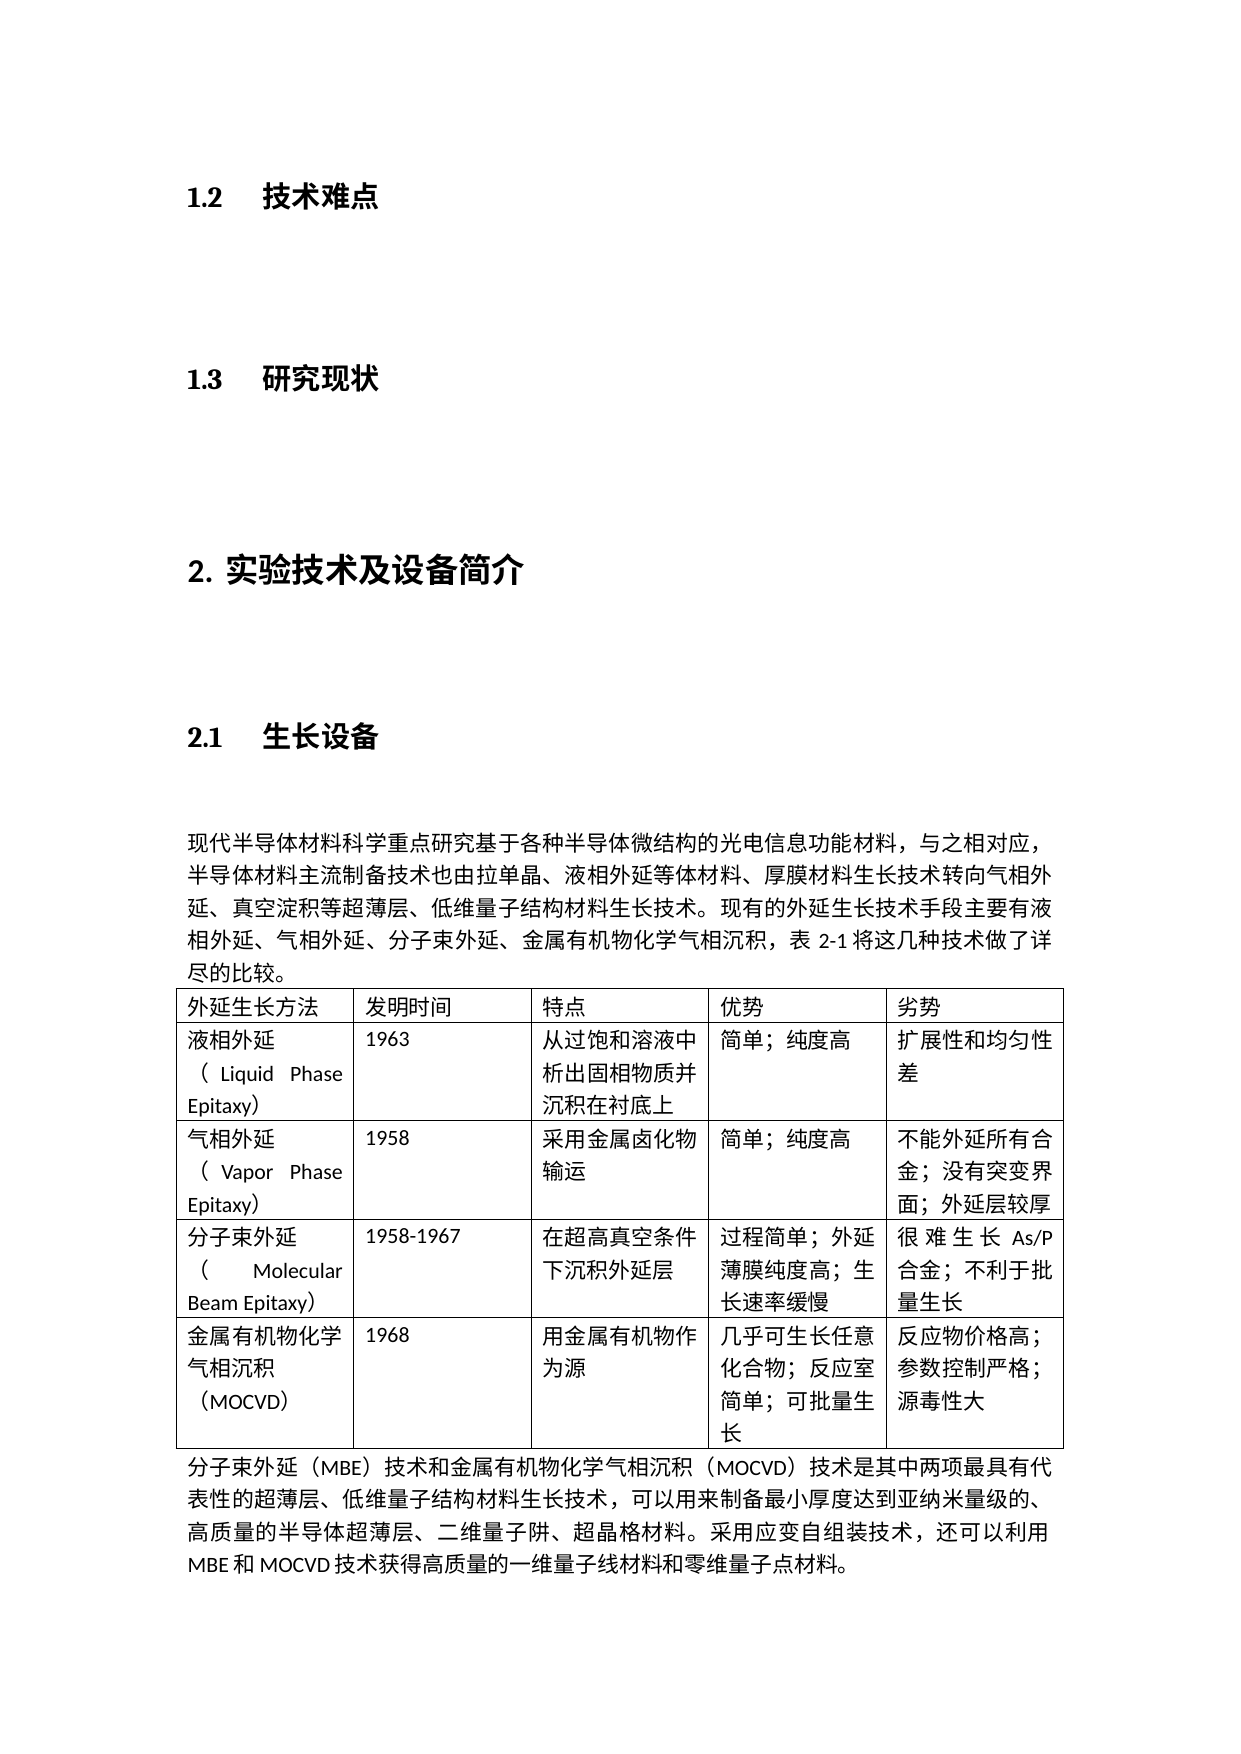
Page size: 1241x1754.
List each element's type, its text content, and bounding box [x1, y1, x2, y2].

table_cell 1958-1967 [354, 1220, 531, 1317]
table_cell 简单；纯度高 [709, 1023, 886, 1120]
table_cell 过程简单；外延薄膜纯度高；生长速率缓慢 [709, 1220, 886, 1317]
table_cell 反应物价格高；参数控制严格；源毒性大 [887, 1318, 1063, 1448]
table_cell 1958 [354, 1121, 531, 1219]
table_cell 从过饱和溶液中析出固相物质并沉积在衬底上 [532, 1023, 708, 1120]
table_header 劣势 [887, 989, 1063, 1022]
table_cell 扩展性和均匀性差 [887, 1023, 1063, 1120]
table_cell 在超高真空条件下沉积外延层 [532, 1220, 708, 1317]
text 现代半导体材料科学重点研究基于各种半导体微结构的光电信息功能材料，与之相对应，半导体材料主流制备技术也由拉单晶、液相外延等体材料、厚膜材料生长技术转向气相外延、真空淀积等超薄层、低维量子结构材料生长技术。现有的外延生长技术手段主要有液相外延、气相外延、分子束外延、金属有机物化学气相沉积，表2-1将这几种技术做了详尽的比较。 [187, 826, 1053, 988]
table_cell 分子束外延 （Molecular Beam Epitaxy） [177, 1220, 353, 1317]
table_cell 几乎可生长任意化合物；反应室简单；可批量生长 [709, 1318, 886, 1448]
table_cell 液相外延 （Liquid Phase Epitaxy） [177, 1023, 353, 1120]
table_cell 气相外延 （Vapor Phase Epitaxy） [177, 1121, 353, 1219]
subtitle 技术难点 [187, 162, 1053, 227]
table_cell 采用金属卤化物输运 [532, 1121, 708, 1219]
table_header 外延生长方法 [177, 989, 353, 1022]
table_cell 很难生长As/P合金；不利于批量生长 [887, 1220, 1063, 1317]
table_header 特点 [532, 989, 708, 1022]
table_cell 金属有机物化学气相沉积 （MOCVD） [177, 1318, 353, 1448]
subtitle 研究现状 [187, 344, 1053, 409]
table_header 优势 [709, 989, 886, 1022]
subtitle 生长设备 [187, 703, 1053, 768]
table_cell 1968 [354, 1318, 531, 1448]
table_cell 不能外延所有合金；没有突变界面；外延层较厚 [887, 1121, 1063, 1219]
text 分子束外延（MBE）技术和金属有机物化学气相沉积（MOCVD）技术是其中两项最具有代表性的超薄层、低维量子结构材料生长技术，可以用来制备最小厚度达到亚纳米量级的、高质量的半导体超薄层、二维量子阱、超晶格材料。采用应变自组装技术，还可以利用MBE和MOCVD技术获得高质量的一维量子线材料和零维量子点材料。 [187, 1449, 1053, 1579]
table_cell 1963 [354, 1023, 531, 1120]
subtitle 实验技术及设备简介 [187, 535, 1053, 600]
table_cell 用金属有机物作为源 [532, 1318, 708, 1448]
table_cell 简单；纯度高 [709, 1121, 886, 1219]
table_header 发明时间 [354, 989, 531, 1022]
